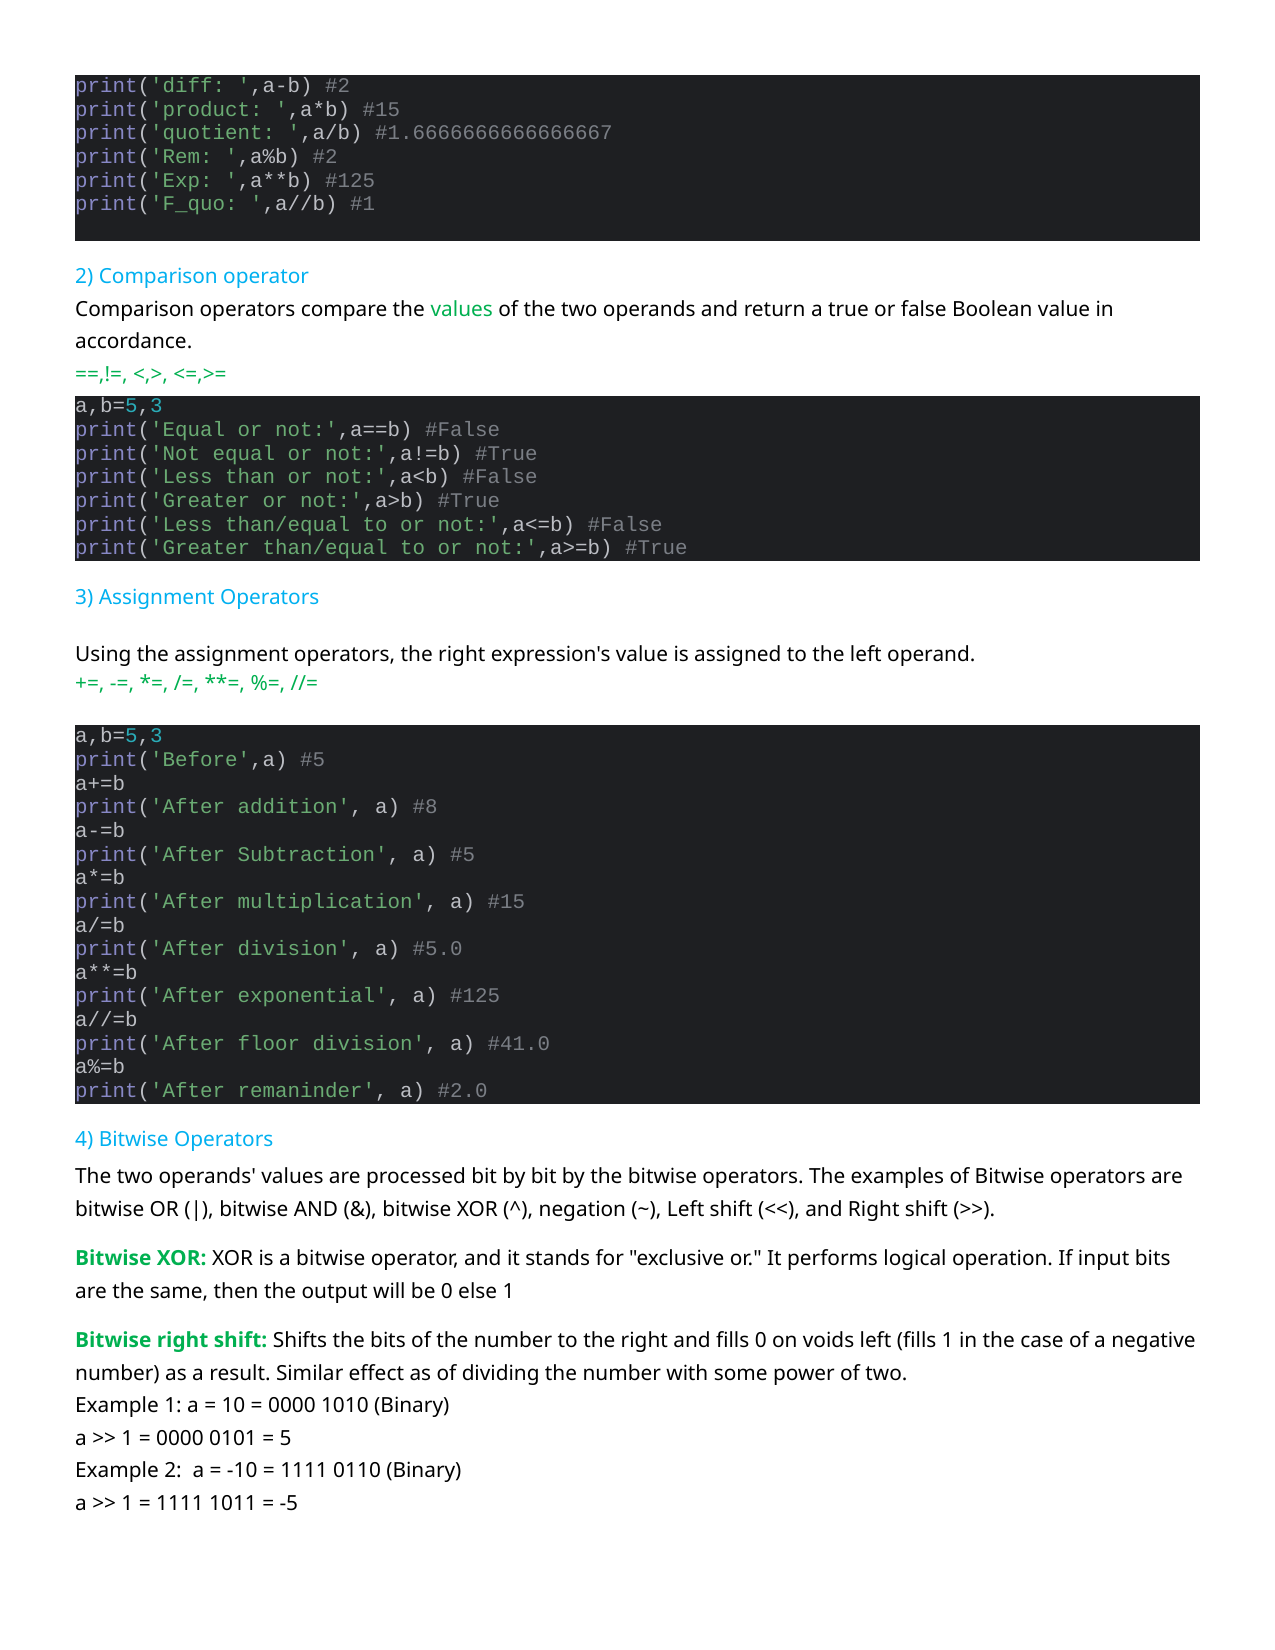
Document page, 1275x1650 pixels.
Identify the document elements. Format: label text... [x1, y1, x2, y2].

text Bitwise right shift: Shifts the bits of the number to the right and fills 0 on voids left (fills 1 in the case of a negative number) as a result. Similar effect as of dividing the number with some power of two. Example 1: a = 10 = 0000 1010 (Binary) a >> 1 = 0000 0101 = 5 Example 2: a = -10 = 1111 0110 (Binary) a >> 1 = 1111 1011 = -5 [75, 1325, 1200, 1516]
text The two operands' values are processed bit by bit by the bitwise operators. The examples of Bitwise operators are bitwise OR (|), bitwise AND (&), bitwise XOR (^), negation (~), Left shift (<<), and Right shift (>>). [75, 1161, 1200, 1222]
text Bitwise XOR: XOR is a bitwise operator, and it stands for "exclusive or." It performs logical operation. If input bits are the same, then the output will be 0 else 1 [75, 1243, 1200, 1304]
subtitle 4) Bitwise Operators [75, 1120, 1200, 1153]
subtitle 2) Comparison operator Comparison operators compare the values of the two operands and return a true or false Boolean value in accordance. ==,!=, <,>, <=,>= [75, 257, 1200, 387]
subtitle 3) Assignment Operators [75, 578, 1200, 610]
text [75, 75, 1200, 217]
text a,b=5,3 print('Before',a) #5 a+=b print('After addition', a) #8 a-=b print('After Subtraction', a) #5 a*=b print('After multiplication', a) #15 a/=b print('After division', a) #5.0 a**=b print('After exponential', a) #125 a//=b print('After floor division', a) #41.0 a%=b print('After remaninder', a) #2.0 [75, 725, 1200, 1104]
text Using the assignment operators, the right expression's value is assigned to the left operand. +=, -=, *=, /=, **=, %=, //= [318, 639, 1200, 696]
text a,b=5,3 print('Equal or not:',a==b) #False print('Not equal or not:',a!=b) #True print('Less than or not:',a<b) #False print('Greater or not:',a>b) #True print('Less than/equal to or not:',a<=b) #False print('Greater than/equal to or not:',a>=b) #True [75, 396, 1200, 561]
